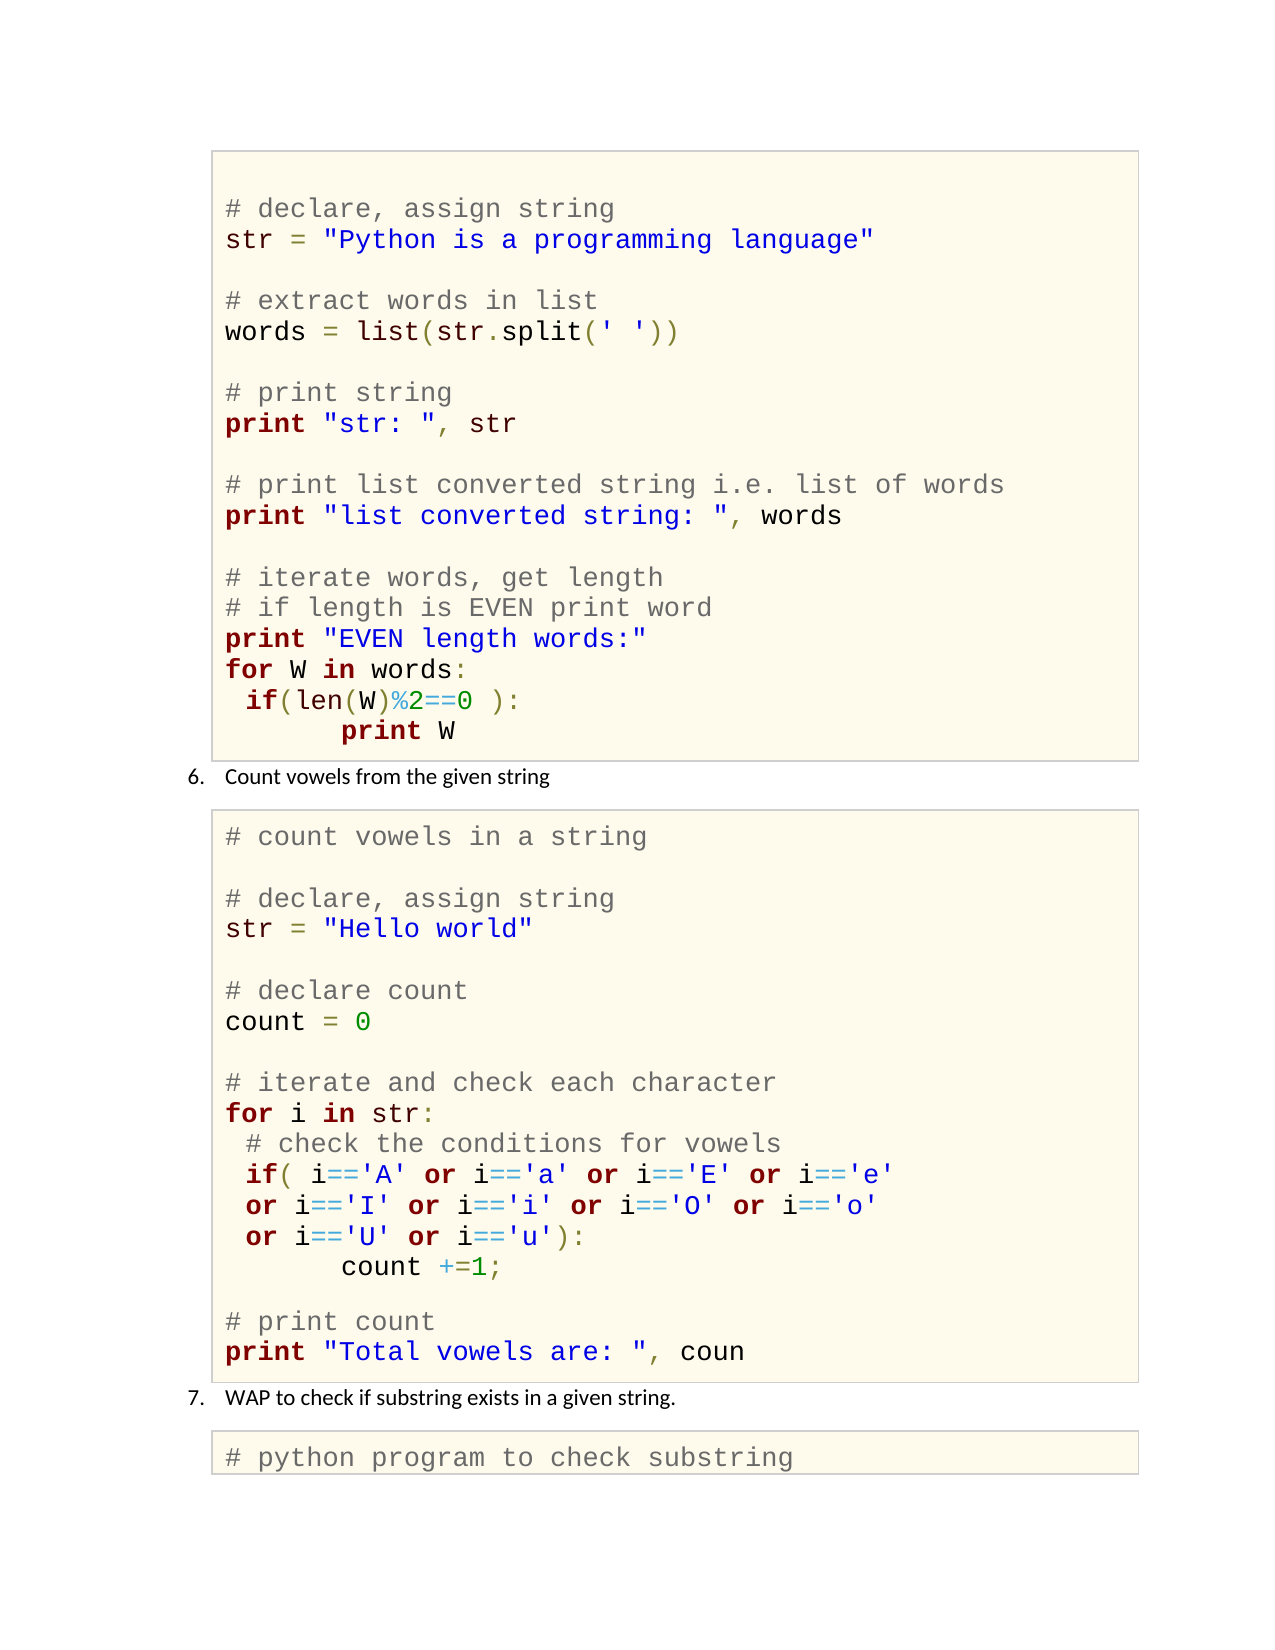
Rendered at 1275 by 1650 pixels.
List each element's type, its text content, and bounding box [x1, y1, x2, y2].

list # print list converted string i.e. list of words [213, 457, 1138, 488]
text if( i=='A' or i=='a' or i=='E' or i=='e' [213, 1147, 1138, 1178]
text # python program to check substring [213, 1432, 1138, 1473]
text # declare count [213, 962, 1138, 993]
list # declare, assign string [213, 181, 1138, 211]
list # if length is EVEN print word [213, 580, 1138, 611]
list # print string [213, 365, 1138, 396]
text # print count [213, 1293, 1138, 1324]
list print "str: ", str [213, 396, 1138, 427]
list str = "Python is a programming language" [213, 211, 1138, 242]
text count = 0 [213, 993, 1138, 1024]
list Count vowels from the given string [187, 762, 1125, 790]
text str = "Hello world" [213, 901, 1138, 932]
list print "EVEN length words:" [213, 611, 1138, 642]
list print "list converted string: ", words [213, 488, 1138, 519]
text for i in str: [213, 1085, 1138, 1116]
text or i=='I' or i=='i' or i=='O' or i=='o' [213, 1178, 1138, 1208]
list for W in words: [213, 642, 1138, 672]
text # declare, assign string [213, 870, 1138, 901]
list # iterate words, get length [213, 549, 1138, 580]
text print "Total vowels are: ", coun [213, 1324, 1138, 1382]
list # extract words in list [213, 273, 1138, 304]
text # iterate and check each character [213, 1055, 1138, 1085]
text count +=1; [213, 1239, 1138, 1270]
list words = list(str.split(' ')) [213, 304, 1138, 334]
list WAP to check if substring exists in a given string. [187, 1383, 1125, 1411]
list print W [213, 703, 1138, 760]
text or i=='U' or i=='u'): [213, 1208, 1138, 1239]
text # count vowels in a string [213, 811, 1138, 839]
text # check the conditions for vowels [213, 1116, 1138, 1147]
list if(len(W)%2==0 ): [213, 672, 1138, 703]
